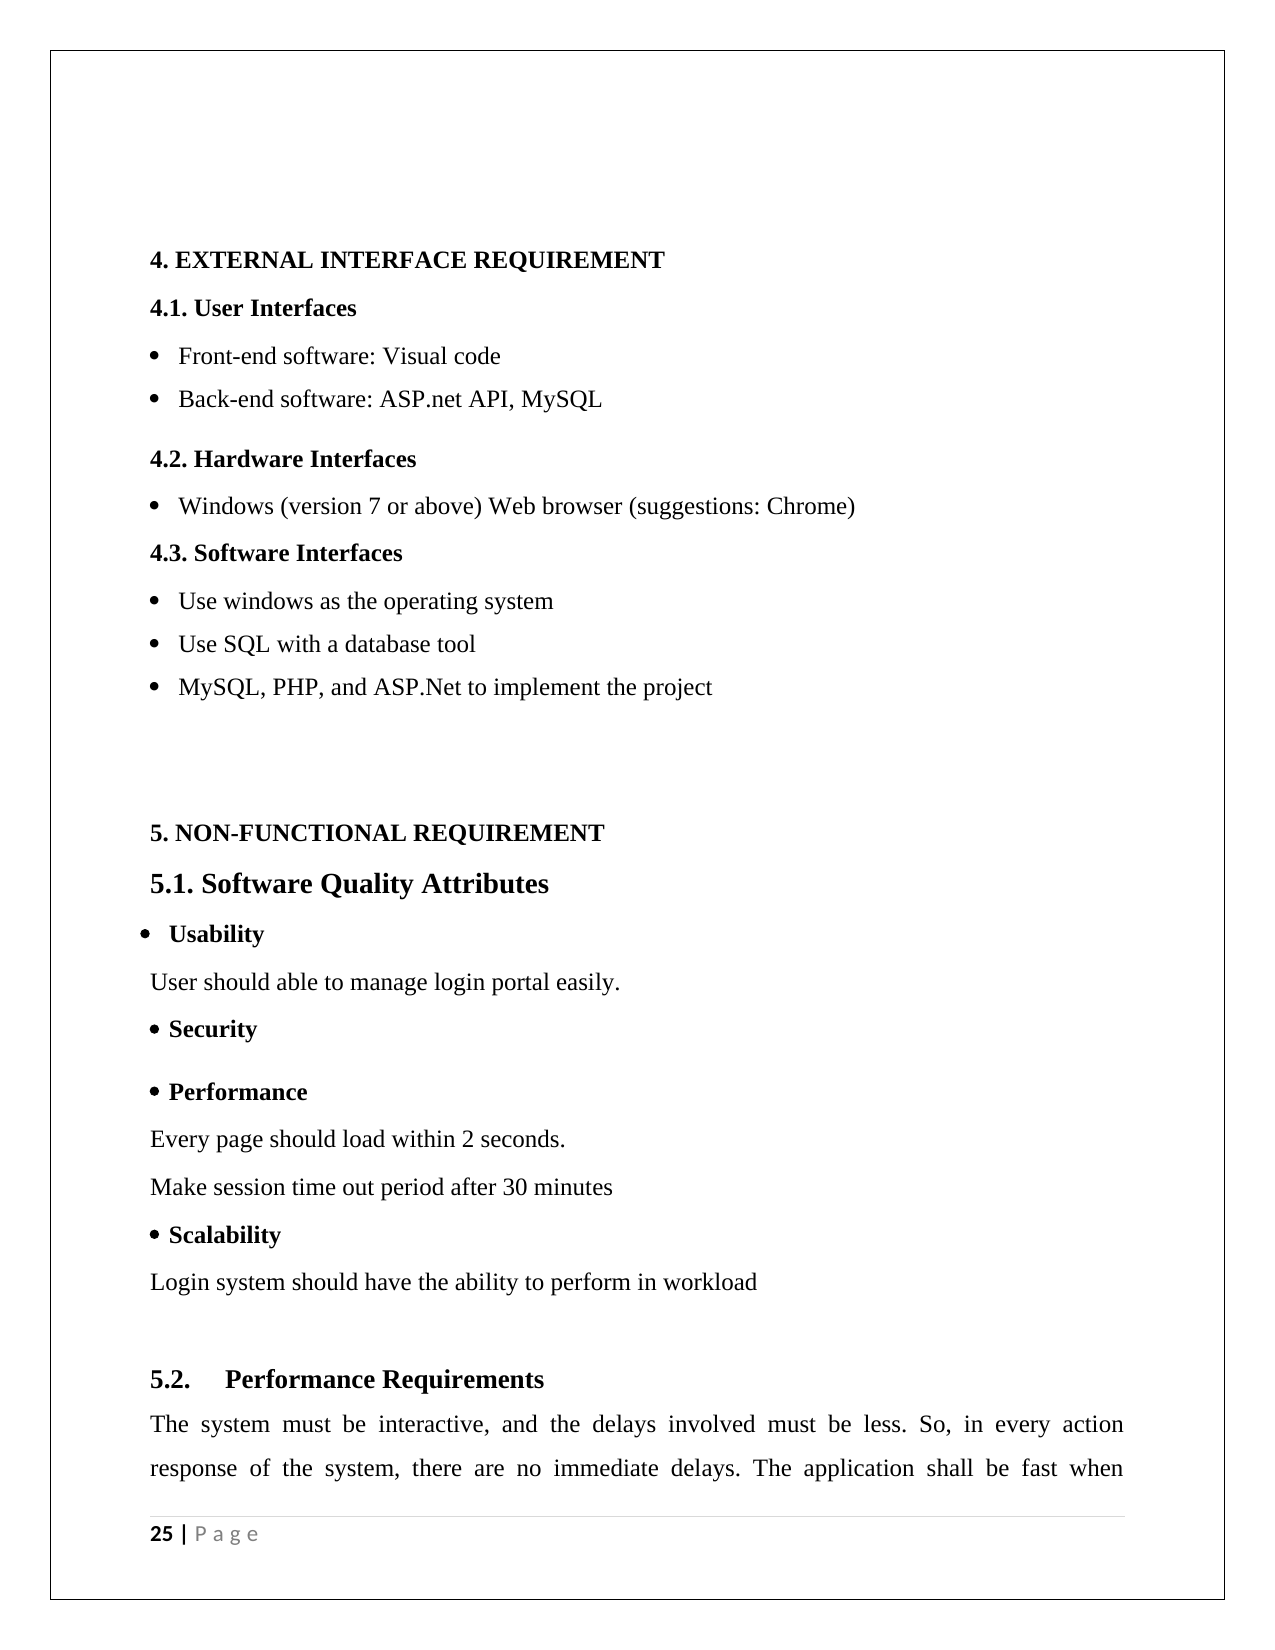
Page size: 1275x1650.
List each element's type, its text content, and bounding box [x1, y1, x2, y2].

list Scalability [150, 1220, 1125, 1248]
text Make session time out period after 30 minutes [150, 1172, 1125, 1201]
text Every page should load within 2 seconds. [150, 1124, 1125, 1153]
list Security [150, 1014, 1125, 1043]
list Usability [141, 919, 1125, 948]
list Front-end software: Visual code [150, 341, 1125, 369]
text 4. EXTERNAL INTERFACE REQUIREMENT [150, 245, 1125, 274]
text 4.3. Software Interfaces [150, 538, 1125, 567]
list Performance [150, 1077, 1125, 1105]
list MySQL, PHP, and ASP.Net to implement the project [150, 672, 1125, 701]
list Back-end software: ASP.net API, MySQL [150, 384, 1125, 413]
text 4.1. User Interfaces [150, 293, 1125, 322]
list Use windows as the operating system [150, 586, 1125, 615]
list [150, 1409, 1125, 1481]
list Windows (version 7 or above) Web browser (suggestions: Chrome) [150, 491, 1125, 520]
text Login system should have the ability to perform in workload [150, 1267, 1125, 1296]
list Performance Requirements [150, 1363, 1125, 1394]
text 5. NON-FUNCTIONAL REQUIREMENT [150, 818, 1125, 847]
text 4.2. Hardware Interfaces [150, 444, 1125, 472]
text User should able to manage login portal easily. [150, 967, 1125, 996]
list Use SQL with a database tool [150, 629, 1125, 658]
text 5.1. Software Quality Attributes [150, 866, 1125, 900]
